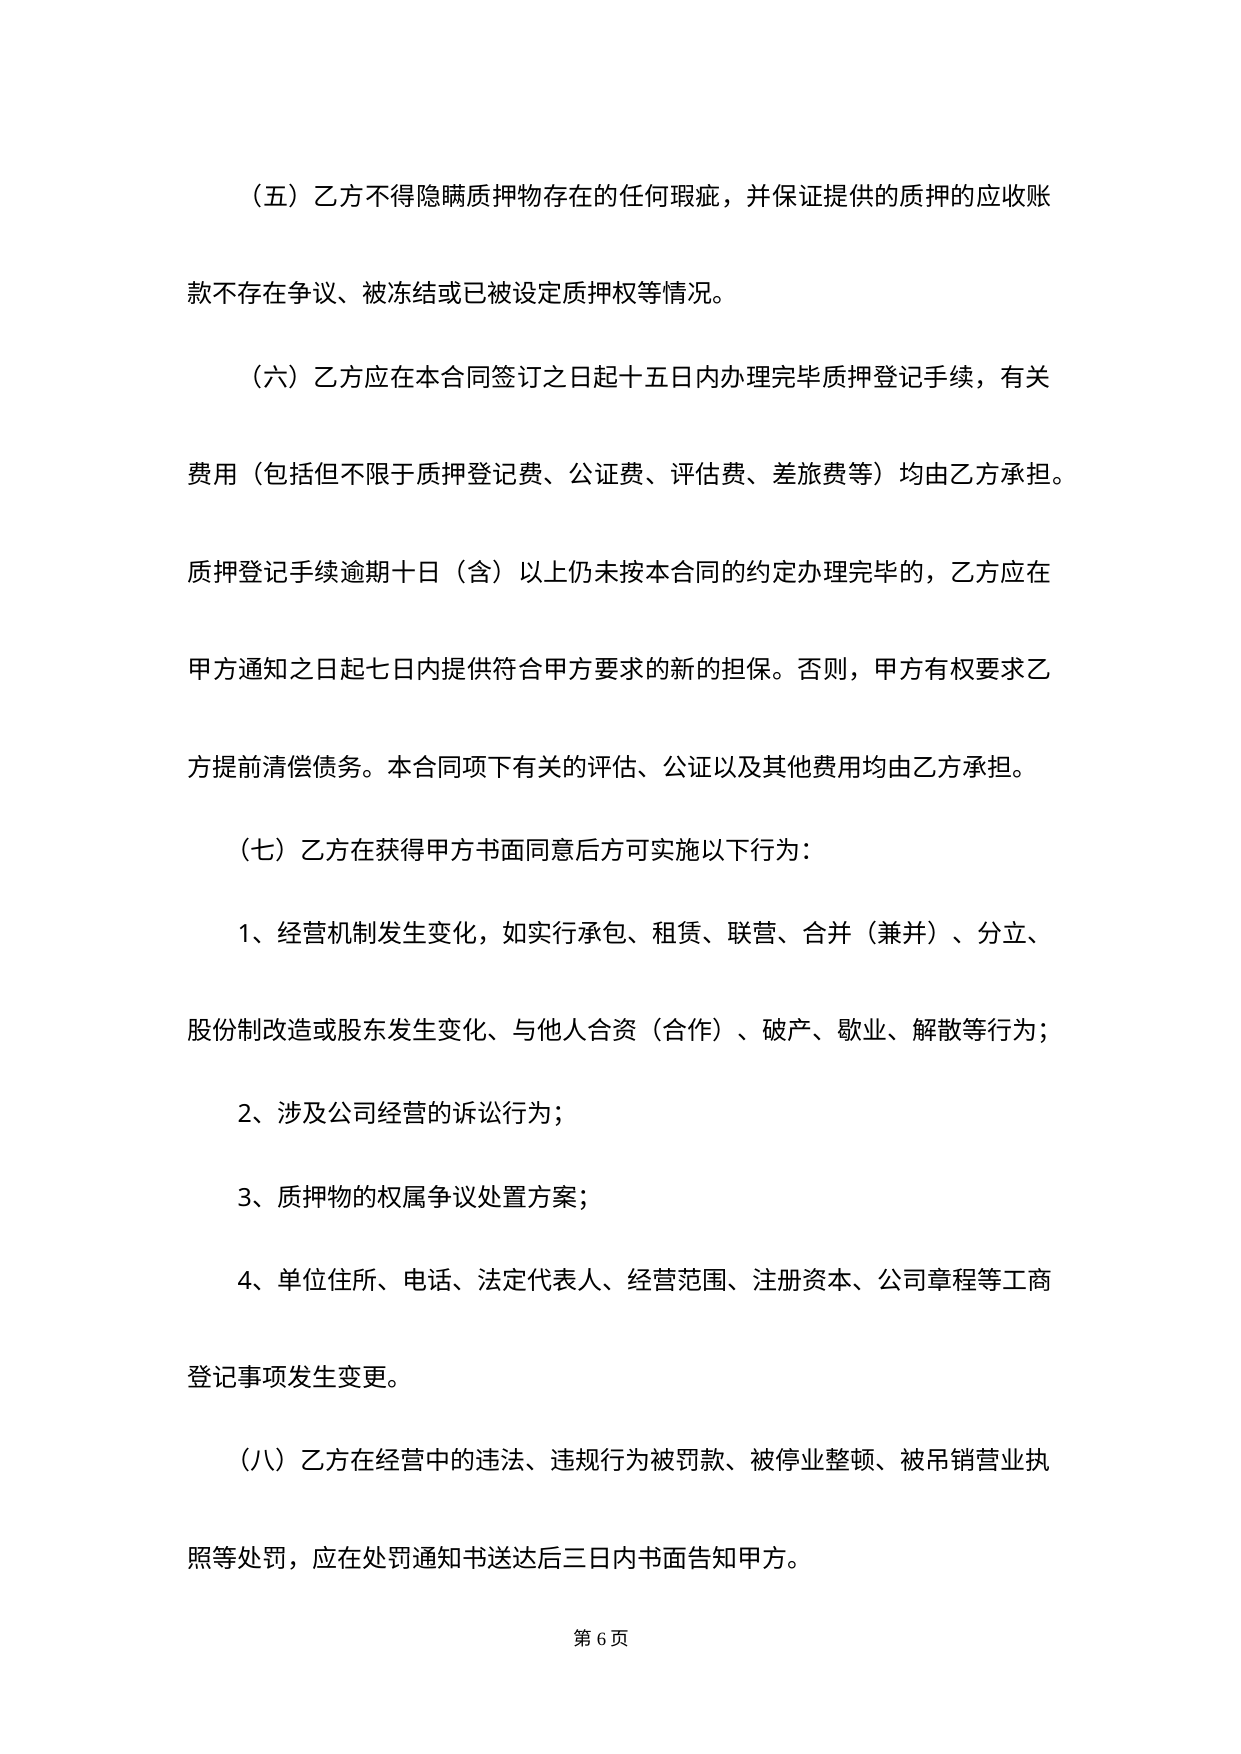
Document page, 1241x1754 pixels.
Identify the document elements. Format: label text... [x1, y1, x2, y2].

text （八）乙方在经营中的违法、违规行为被罚款、被停业整顿、被吊销营业执照等处罚，应在处罚通知书送达后三日内书面告知甲方。 [187, 1426, 1053, 1589]
text 4、单位住所、电话、法定代表人、经营范围、注册资本、公司章程等工商登记事项发生变更。 [187, 1246, 1053, 1408]
text 2、涉及公司经营的诉讼行为； [187, 1079, 1053, 1144]
text （七）乙方在获得甲方书面同意后方可实施以下行为： [187, 816, 1053, 881]
text （六）乙方应在本合同签订之日起十五日内办理完毕质押登记手续，有关费用（包括但不限于质押登记费、公证费、评估费、差旅费等）均由乙方承担。质押登记手续逾期十日（含）以上仍未按本合同的约定办理完毕的，乙方应在甲方通知之日起七日内提供符合甲方要求的新的担保。否则，甲方有权要求乙方提前清偿债务。本合同项下有关的评估、公证以及其他费用均由乙方承担。 [187, 343, 1053, 798]
text （五）乙方不得隐瞒质押物存在的任何瑕疵，并保证提供的质押的应收账款不存在争议、被冻结或已被设定质押权等情况。 [187, 162, 1053, 324]
text 1、经营机制发生变化，如实行承包、租赁、联营、合并（兼并）、分立、股份制改造或股东发生变化、与他人合资（合作）、破产、歇业、解散等行为； [187, 899, 1053, 1061]
text 3、质押物的权属争议处置方案； [187, 1163, 1053, 1228]
